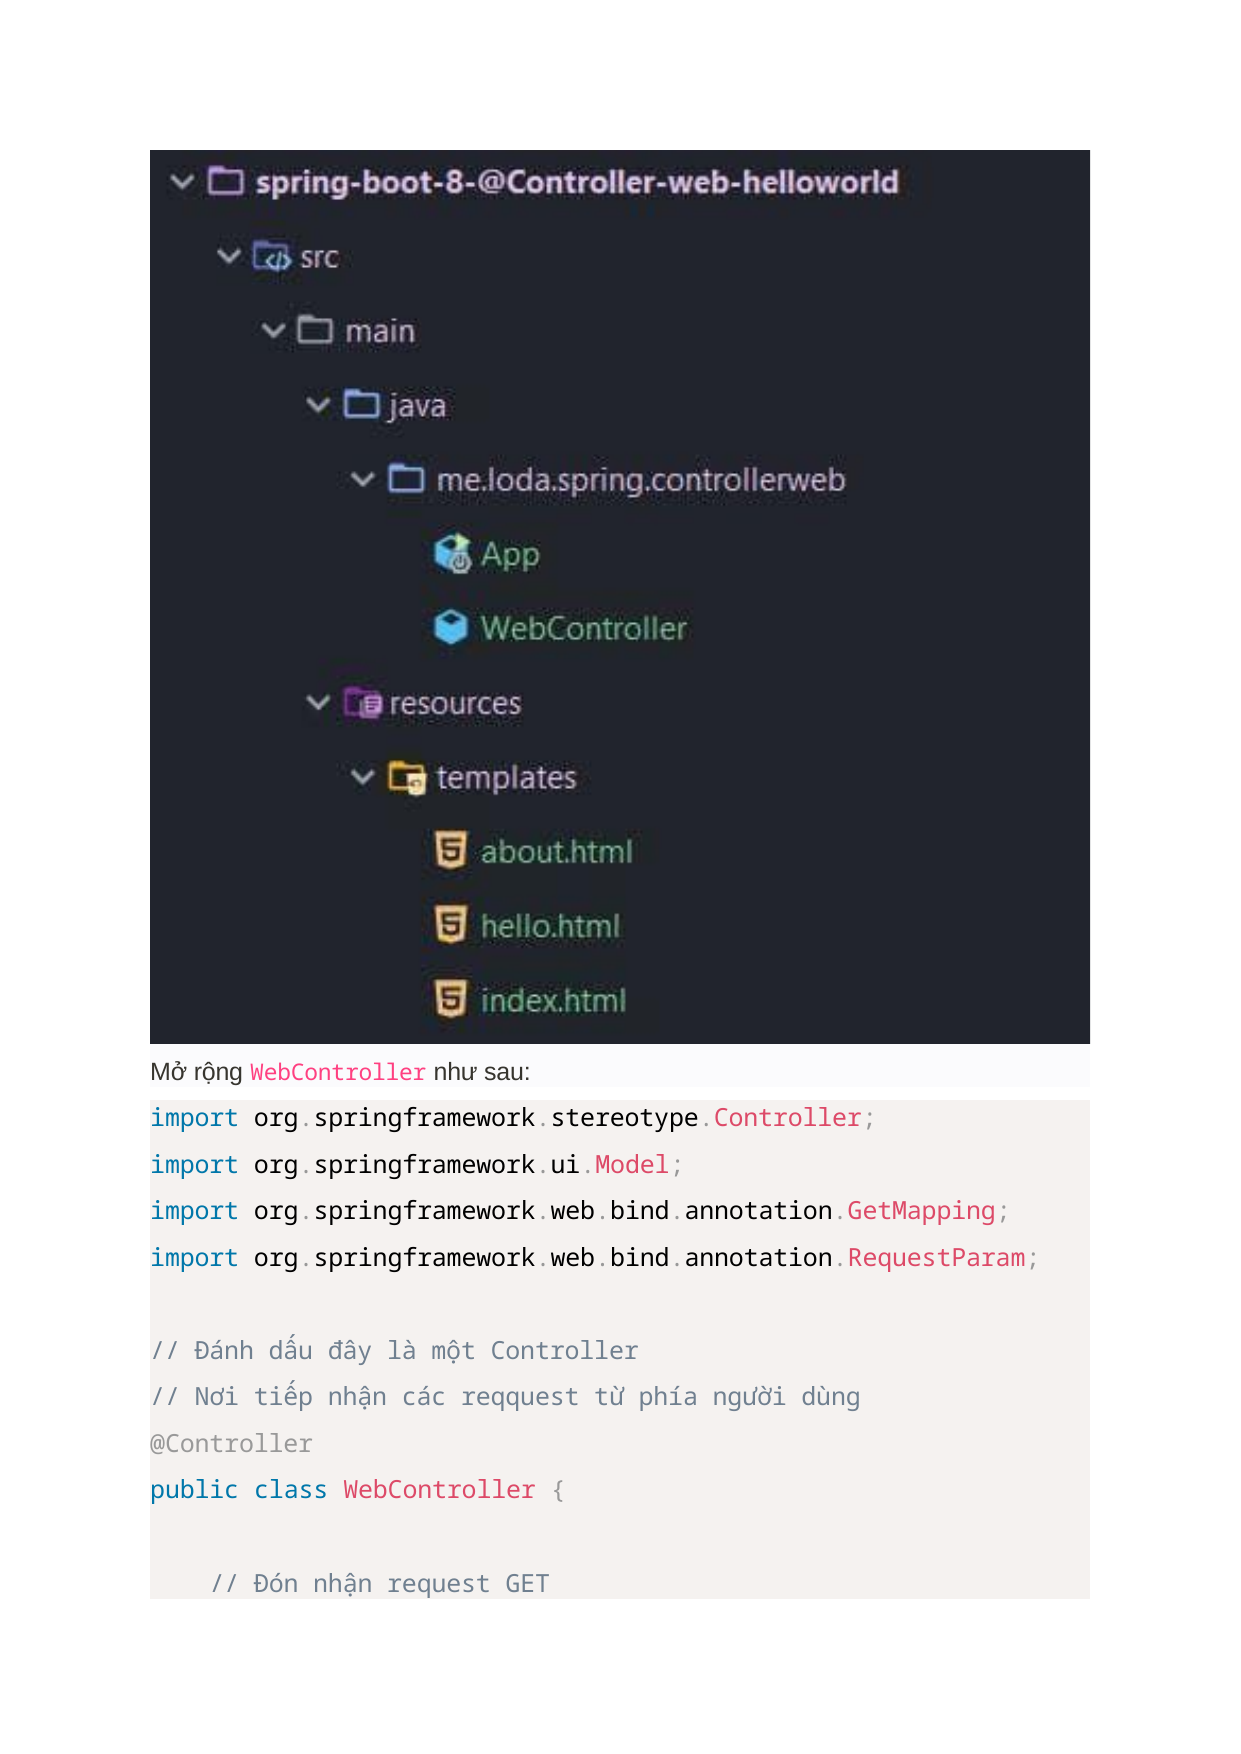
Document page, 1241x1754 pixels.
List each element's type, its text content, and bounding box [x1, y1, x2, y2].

text Mở rộng WebController như sau: [150, 1056, 1090, 1087]
text // Đánh dấu đây là một Controller [150, 1332, 1090, 1367]
text import org.springframework.stereotype.Controller; [150, 1100, 1090, 1134]
text @Controller [150, 1426, 1090, 1460]
text // Đón nhận request GET [150, 1565, 1090, 1599]
text import org.springframework.ui.Model; [150, 1146, 1090, 1180]
text // Nơi tiếp nhận các reqquest từ phía người dùng [150, 1379, 1090, 1413]
text import org.springframework.web.bind.annotation.RequestParam; [150, 1239, 1090, 1273]
text public class WebController { [150, 1472, 1090, 1506]
text import org.springframework.web.bind.annotation.GetMapping; [150, 1193, 1090, 1227]
picture [150, 150, 1091, 1044]
